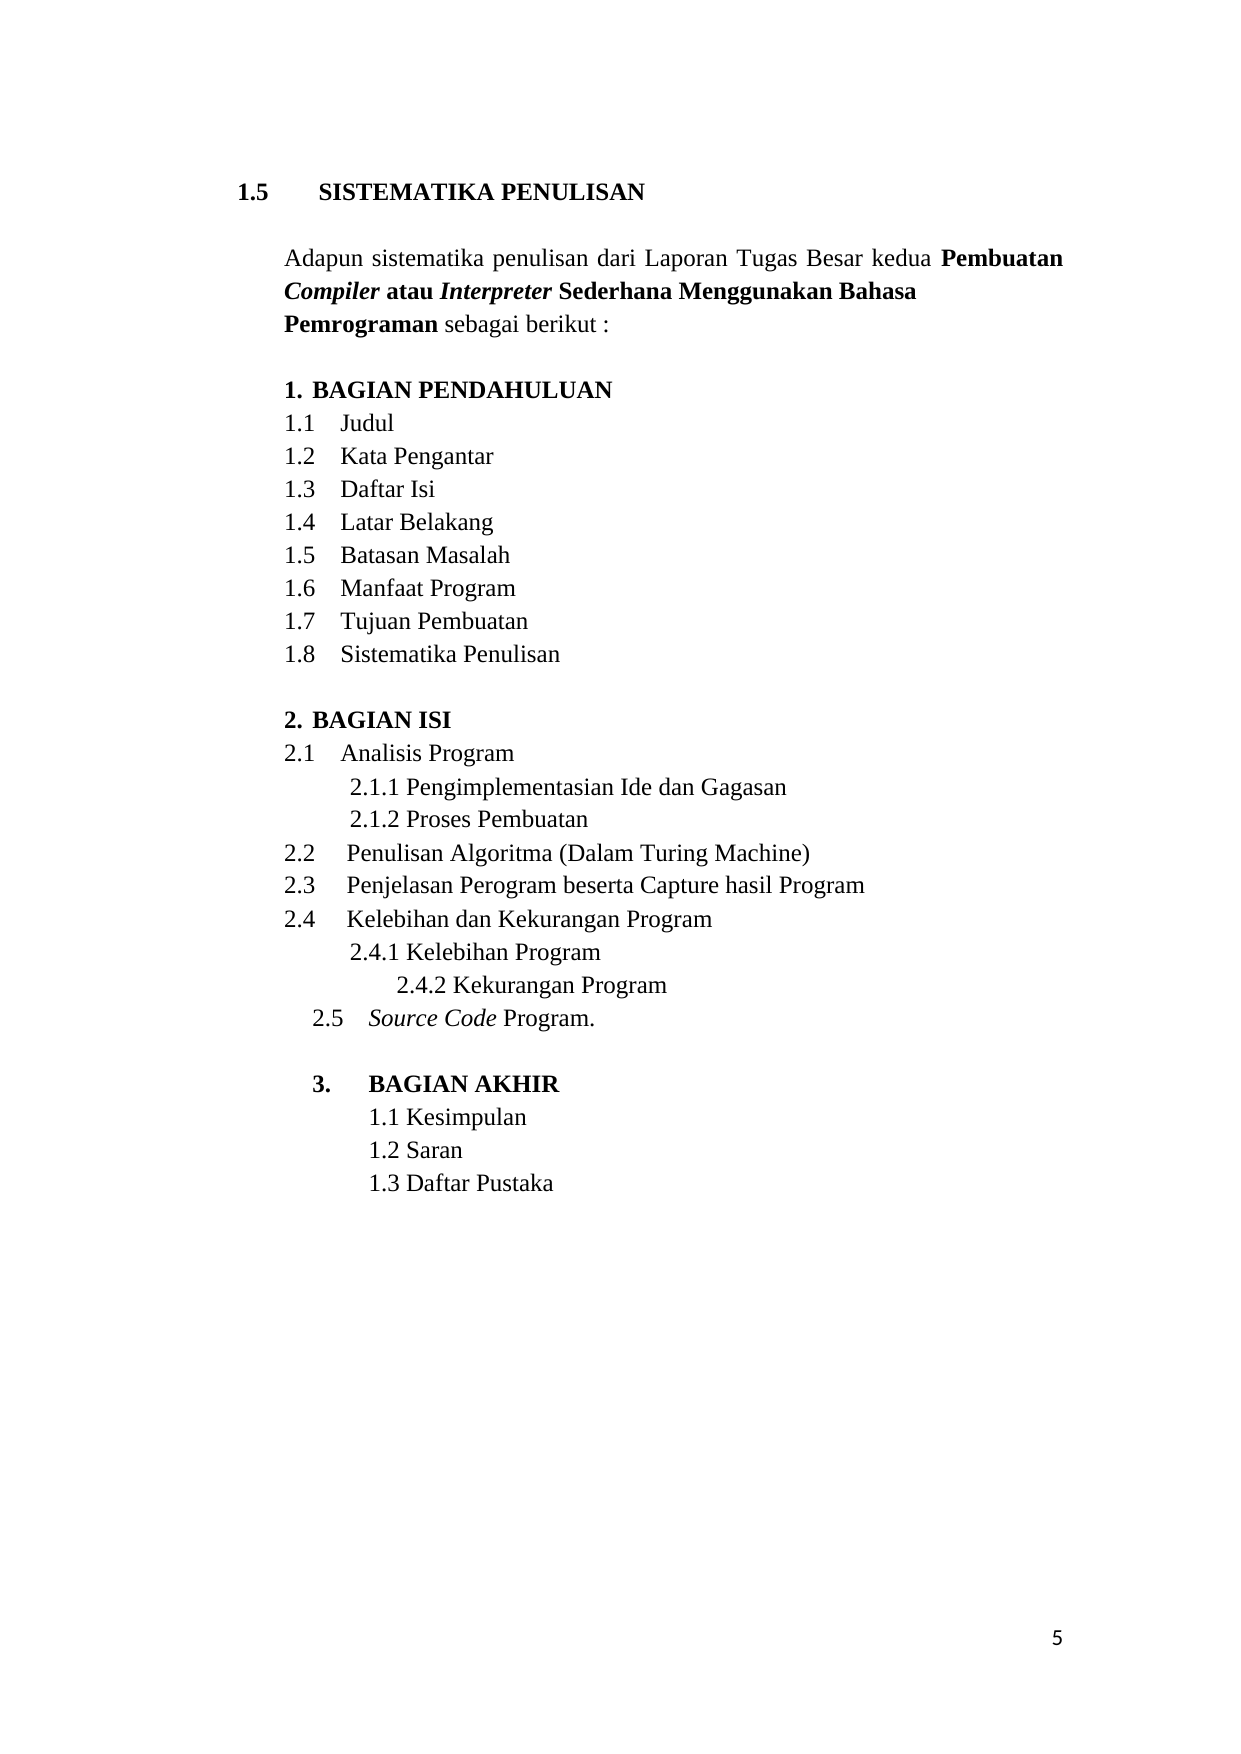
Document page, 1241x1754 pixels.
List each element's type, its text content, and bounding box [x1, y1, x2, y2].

list Saran [368, 1135, 1063, 1163]
list Batasan Masalah [284, 540, 1063, 569]
list 2.1 Analisis Program [284, 738, 1063, 767]
list BAGIAN ISI [284, 706, 1063, 734]
list 2.2 Penulisan Algoritma (Dalam Turing Machine) [284, 838, 1063, 866]
list Tujuan Pembuatan [284, 606, 1063, 635]
list Manfaat Program [284, 573, 1063, 602]
list 2.5 Source Code Program. [312, 1003, 1063, 1031]
list Adapun sistematika penulisan dari Laporan Tugas Besar kedua Pembuatan Compiler atau Interpreter Sederhana Menggunakan Bahasa [284, 243, 1063, 305]
list BAGIAN AKHIR [312, 1069, 1063, 1097]
list 2.3 Penjelasan Perogram beserta Capture hasil Program [284, 871, 1063, 899]
list Pemrograman sebagai berikut : [284, 309, 1063, 338]
list 2.4 Kelebihan dan Kekurangan Program [284, 904, 1063, 932]
list Kata Pengantar [284, 441, 1063, 470]
list Daftar Isi [284, 474, 1063, 503]
list Sistematika Penulisan [284, 639, 1063, 668]
list Judul [284, 408, 1063, 437]
list BAGIAN PENDAHULUAN [284, 375, 1063, 404]
list Kesimpulan [368, 1102, 1063, 1131]
list Latar Belakang [284, 507, 1063, 536]
list Daftar Pustaka [368, 1168, 1063, 1197]
list 2.4.2 Kekurangan Program [312, 970, 1063, 998]
list 2.1.2 Proses Pembuatan [284, 804, 1063, 833]
list 2.4.1 Kelebihan Program [284, 937, 1063, 965]
list 2.1.1 Pengimplementasian Ide dan Gagasan [284, 772, 1063, 800]
subtitle SISTEMATIKA PENULISAN [237, 177, 1063, 206]
